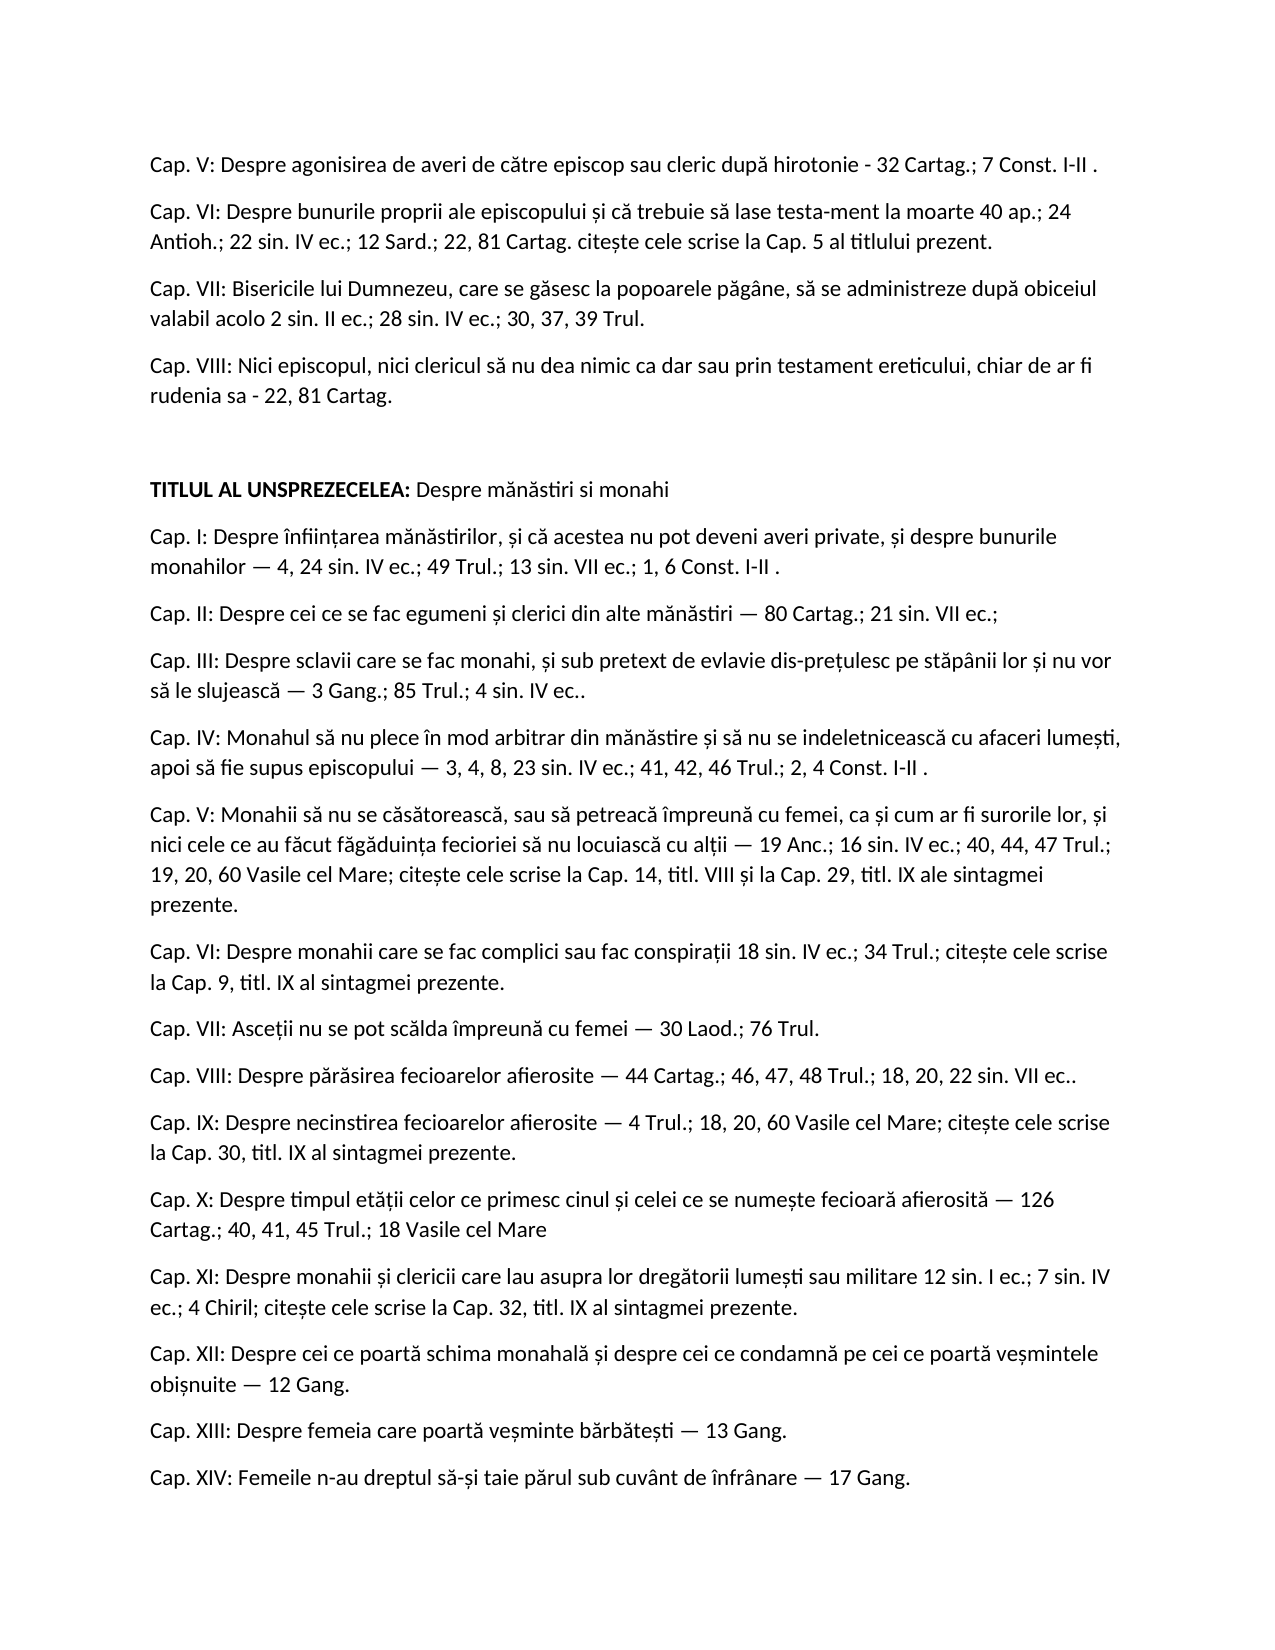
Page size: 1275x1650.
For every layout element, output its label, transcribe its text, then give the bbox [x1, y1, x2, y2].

text Cap. VII: Bisericile lui Dumnezeu, care se găsesc la popoarele păgâne, să se administreze după obiceiul valabil acolo 2 sin. II ec.; 28 sin. IV ec.; 30, 37, 39 Trul. [150, 274, 1125, 332]
text Cap. XIII: Despre femeia care poartă veşminte bărbăteşti — 13 Gang. [150, 1417, 1125, 1445]
text Cap. VII: Asceţii nu se pot scălda împreună cu femei — 30 Laod.; 76 Trul. [150, 1014, 1125, 1043]
text Cap. V: Monahii să nu se căsătorească, sau să petreacă împreună cu femei, ca şi cum ar fi surorile lor, şi nici cele ce au făcut făgăduinţa fecioriei să nu locuiască cu alţii — 19 Anc.; 16 sin. IV ec.; 40, 44, 47 Trul.; 19, 20, 60 Vasile cel Mare; citeşte cele scrise la Cap. 14, titl. VIII şi la Cap. 29, titl. IX ale sintagmei prezente. [150, 800, 1125, 919]
text Cap. IV: Monahul să nu plece în mod arbitrar din mănăstire şi să nu se indeletnicească cu afaceri lumeşti, apoi să fie supus episcopului — 3, 4, 8, 23 sin. IV ec.; 41, 42, 46 Trul.; 2, 4 Const. I-II . [150, 723, 1125, 781]
text Cap. XII: Despre cei ce poartă schima monahală şi despre cei ce condamnă pe cei ce poartă veşmintele obişnuite — 12 Gang. [150, 1339, 1125, 1398]
text Cap. VIII: Despre părăsirea fecioarelor afierosite — 44 Cartag.; 46, 47, 48 Trul.; 18, 20, 22 sin. VII ec.. [150, 1061, 1125, 1089]
text Cap. IX: Despre necinstirea fecioarelor afierosite — 4 Trul.; 18, 20, 60 Vasile cel Mare; citeşte cele scrise la Cap. 30, titl. IX al sintagmei prezente. [150, 1108, 1125, 1167]
text Cap. V: Despre agonisirea de averi de către episcop sau cleric după hirotonie - 32 Cartag.; 7 Const. I-II . [150, 150, 1125, 178]
text Cap. III: Despre sclavii care se fac monahi, şi sub pretext de evlavie dis-preţulesc pe stăpânii lor şi nu vor să le slujească — 3 Gang.; 85 Trul.; 4 sin. IV ec.. [150, 646, 1125, 704]
text Cap. II: Despre cei ce se fac egumeni şi clerici din alte mănăstiri — 80 Cartag.; 21 sin. VII ec.; [150, 599, 1125, 627]
text Cap. VI: Despre monahii care se fac complici sau fac conspiraţii 18 sin. IV ec.; 34 Trul.; citeşte cele scrise la Cap. 9, titl. IX al sintagmei prezente. [150, 937, 1125, 996]
text Cap. VIII: Nici episcopul, nici clericul să nu dea nimic ca dar sau prin testament ereticului, chiar de ar fi rudenia sa - 22, 81 Cartag. [150, 351, 1125, 409]
text Cap. XIV: Femeile n-au dreptul să-şi taie părul sub cuvânt de înfrânare — 17 Gang. [150, 1463, 1125, 1492]
text Cap. X: Despre timpul etăţii celor ce primesc cinul şi celei ce se numeşte fecioară afierosită — 126 Cartag.; 40, 41, 45 Trul.; 18 Vasile cel Mare [150, 1185, 1125, 1244]
text Cap. I: Despre înfiinţarea mănăstirilor, şi că acestea nu pot deveni averi private, şi despre bunurile monahilor — 4, 24 sin. IV ec.; 49 Trul.; 13 sin. VII ec.; 1, 6 Const. I-II . [150, 522, 1125, 580]
text Cap. XI: Despre monahii şi clericii care lau asupra lor dregătorii lumeşti sau militare 12 sin. I ec.; 7 sin. IV ec.; 4 Chiril; citeşte cele scrise la Cap. 32, titl. IX al sintagmei prezente. [150, 1262, 1125, 1321]
text TITLUL AL UNSPREZECELEA: Despre mănăstiri si monahi [150, 475, 1125, 503]
text Cap. VI: Despre bunurile proprii ale episcopului şi că trebuie să lase testa-ment la moarte 40 ap.; 24 Antioh.; 22 sin. IV ec.; 12 Sard.; 22, 81 Cartag. citeşte cele scrise la Cap. 5 al titlului prezent. [150, 197, 1125, 255]
